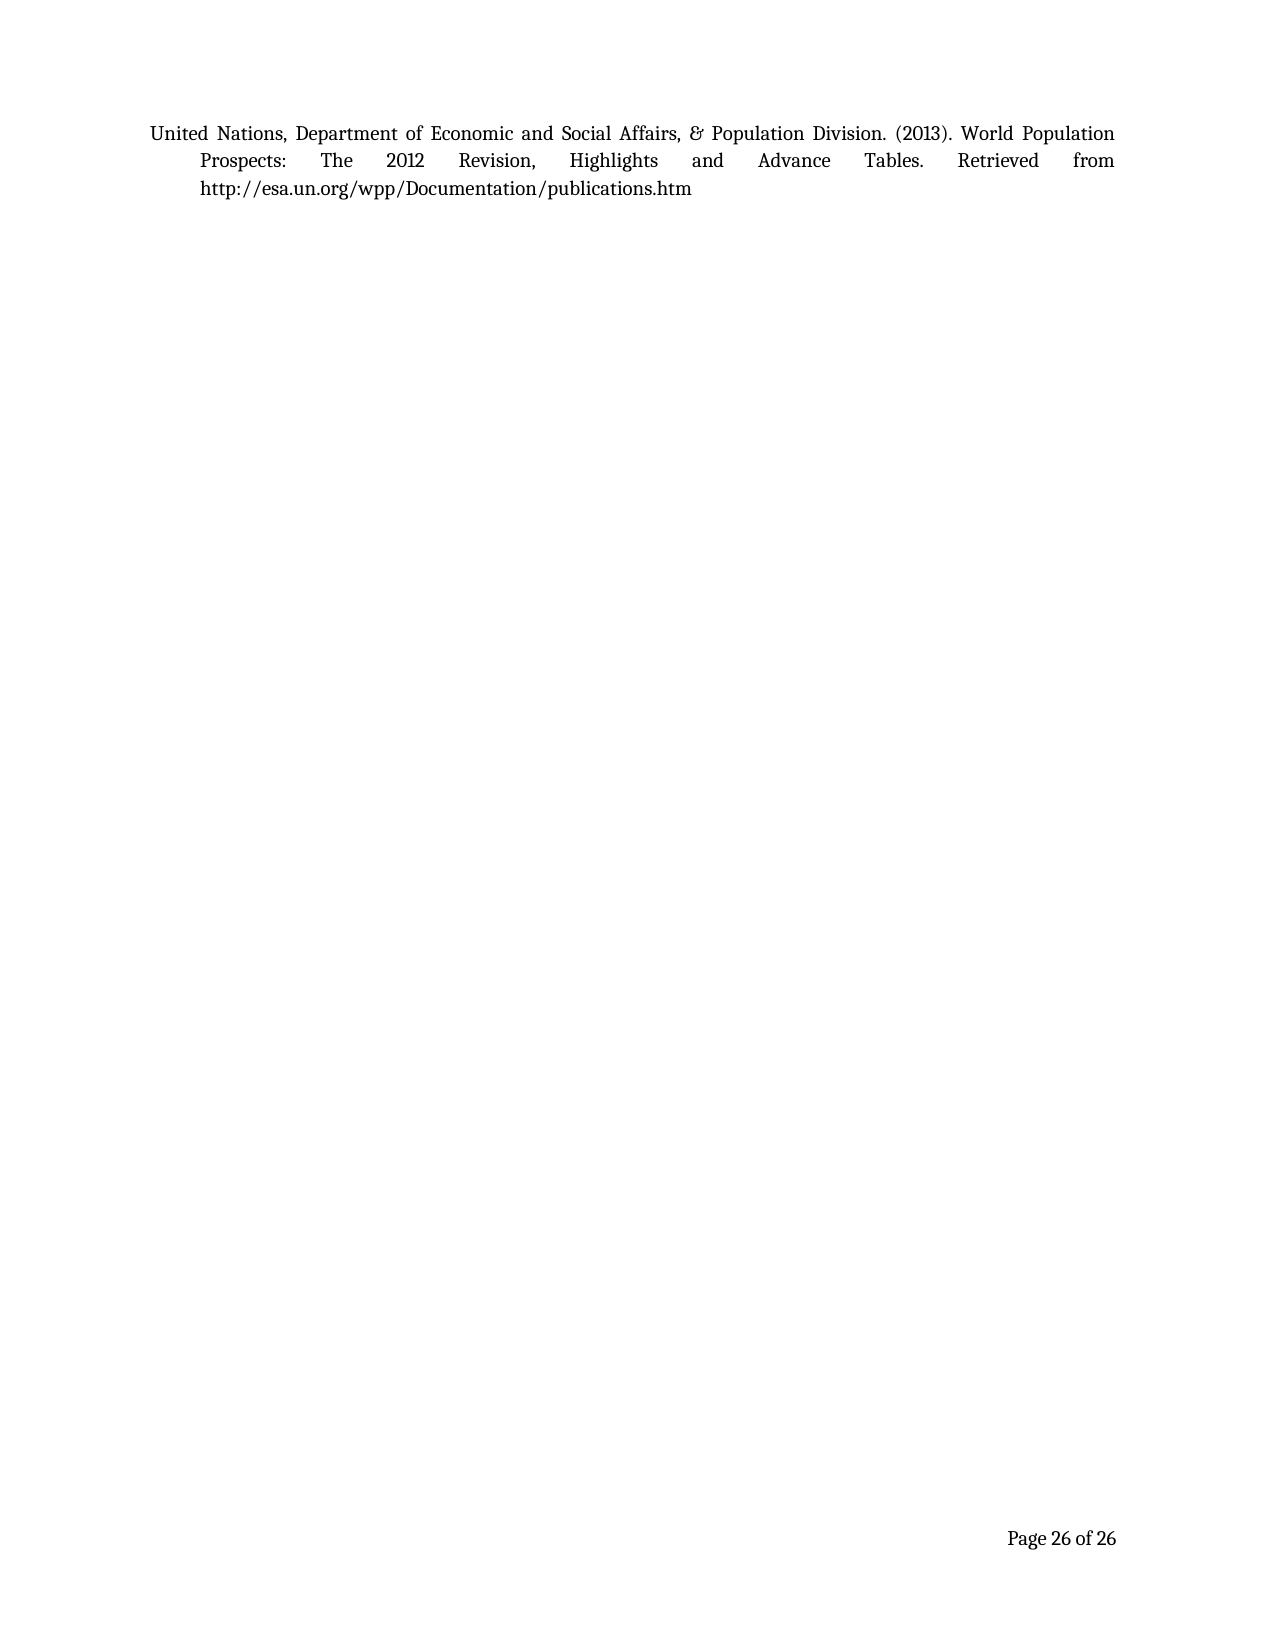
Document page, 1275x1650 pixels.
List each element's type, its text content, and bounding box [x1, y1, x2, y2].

text United Nations, Department of Economic and Social Affairs, & Population Division. (2013). World Population Prospects: The 2012 Revision, Highlights and Advance Tables. Retrieved from http://esa.un.org/wpp/Documentation/publications.htm [150, 121, 1116, 200]
